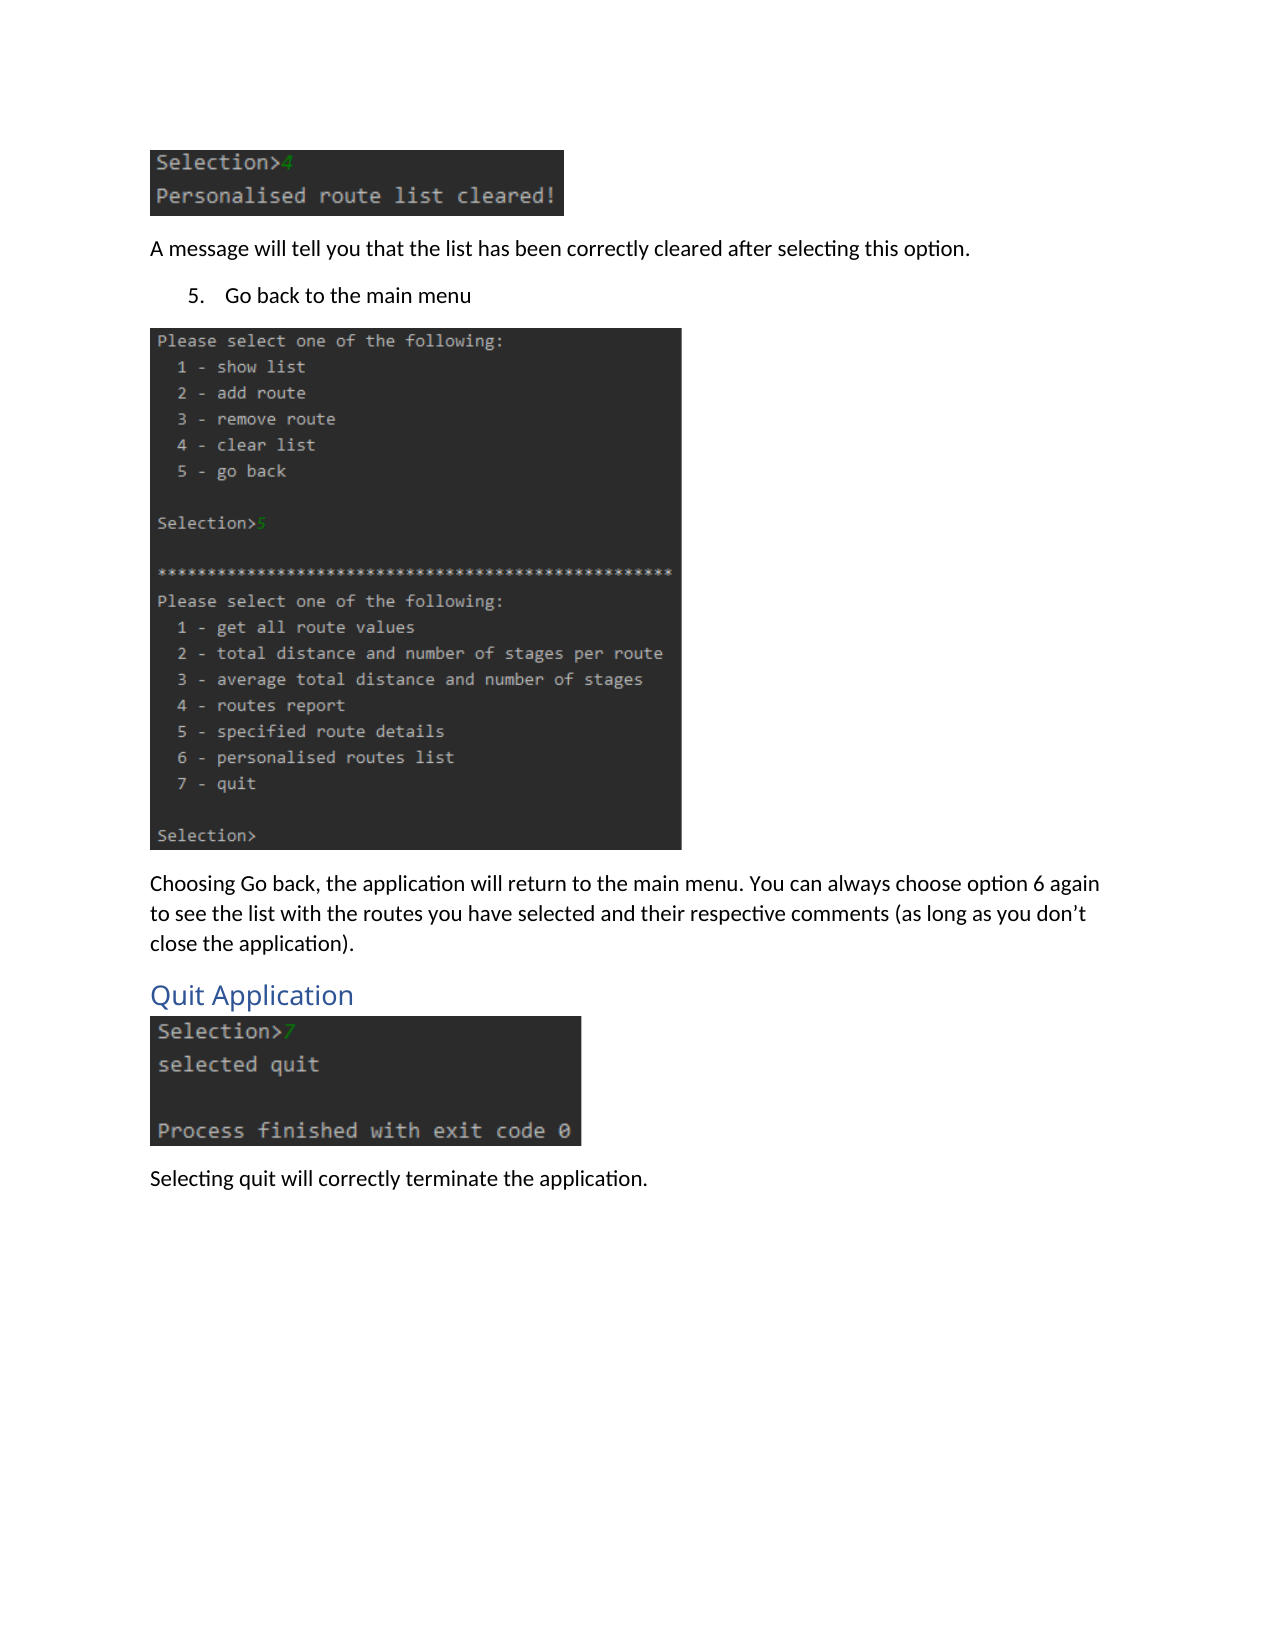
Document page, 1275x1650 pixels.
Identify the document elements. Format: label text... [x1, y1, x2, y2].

subtitle Quit Application [150, 976, 1125, 1013]
text Selecting quit will correctly terminate the application. [150, 1164, 1125, 1192]
text A message will tell you that the list has been correctly cleared after selecting this option. [150, 234, 1125, 262]
picture [150, 328, 682, 850]
list Go back to the main menu [187, 281, 1125, 309]
picture [150, 150, 564, 216]
text Choosing Go back, the application will return to the main menu. You can always choose option 6 again to see the list with the routes you have selected and their respective comments (as long as you don’t close the application). [150, 869, 1125, 957]
picture [150, 1016, 582, 1146]
